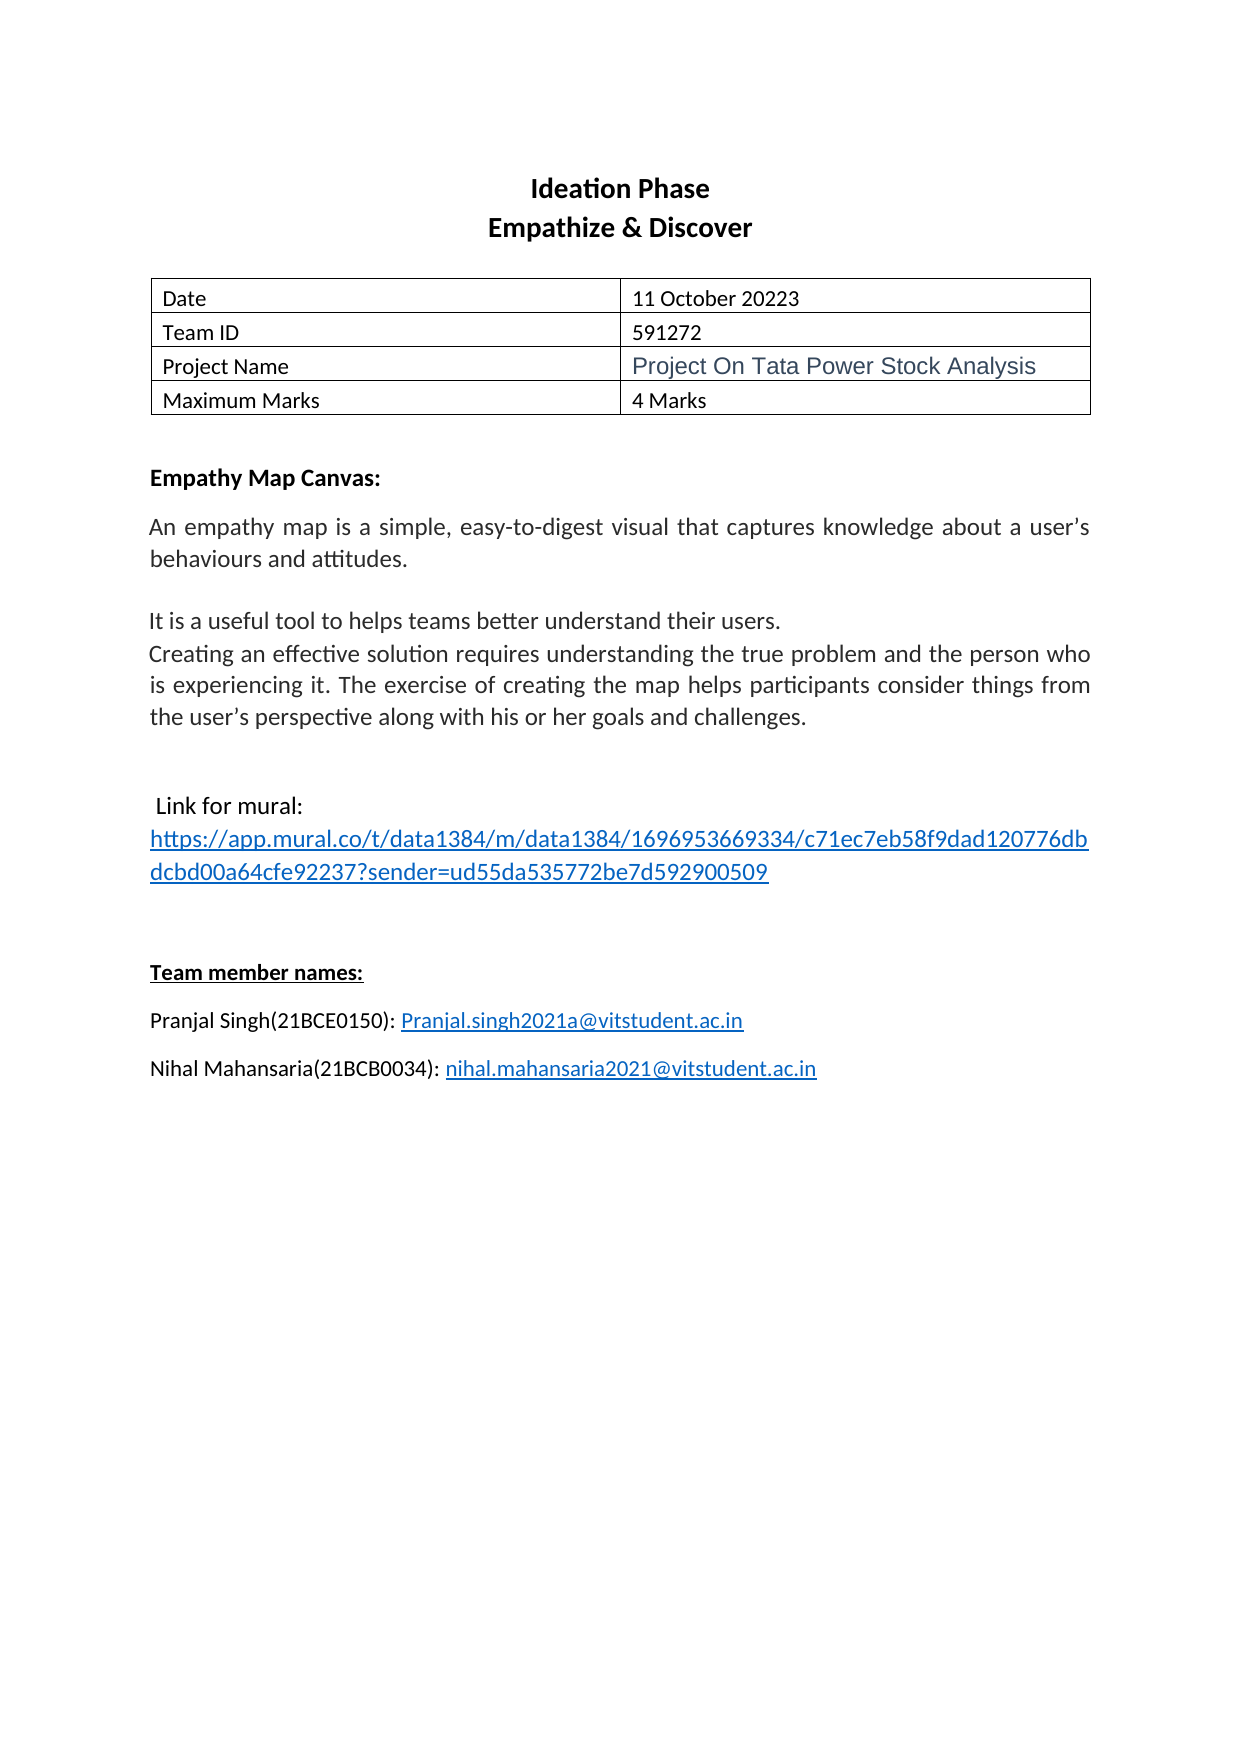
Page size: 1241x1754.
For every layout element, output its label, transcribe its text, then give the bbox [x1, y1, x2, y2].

text Team member names: [150, 958, 1096, 986]
table_cell 4 Marks [621, 381, 1090, 414]
table_header Date [152, 279, 620, 312]
table_cell Team ID [152, 313, 620, 346]
text An empathy map is a simple, easy-to-digest visual that captures knowledge about a user’s behaviours and attitudes. [148, 511, 1092, 574]
text Ideation Phase [150, 171, 1090, 206]
text Link for mural: https://app.mural.co/t/data1384/m/data1384/1696953669334/c71ec7eb58f9dad120776dbdcbd00a64cfe92237?sender=ud55da535772be7d592900509 [150, 790, 1096, 886]
table_header 11 October 20223 [621, 279, 1090, 312]
text Empathy Map Canvas: [150, 462, 1096, 492]
table_cell 591272 [621, 313, 1090, 346]
table_cell Project On Tata Power Stock Analysis [621, 347, 1090, 380]
text Creating an effective solution requires understanding the true problem and the person who is experiencing it. The exercise of creating the map helps participants consider things from the user’s perspective along with his or her goals and challenges. [148, 638, 1092, 732]
text Pranjal Singh(21BCE0150): Pranjal.singh2021a@vitstudent.ac.in [150, 1006, 1096, 1034]
table_cell Maximum Marks [152, 381, 620, 414]
table_cell Project Name [152, 347, 620, 380]
text It is a useful tool to helps teams better understand their users. [148, 606, 1092, 636]
text Empathize & Discover [150, 209, 1090, 245]
text Nihal Mahansaria(21BCB0034): nihal.mahansaria2021@vitstudent.ac.in [150, 1054, 1096, 1082]
